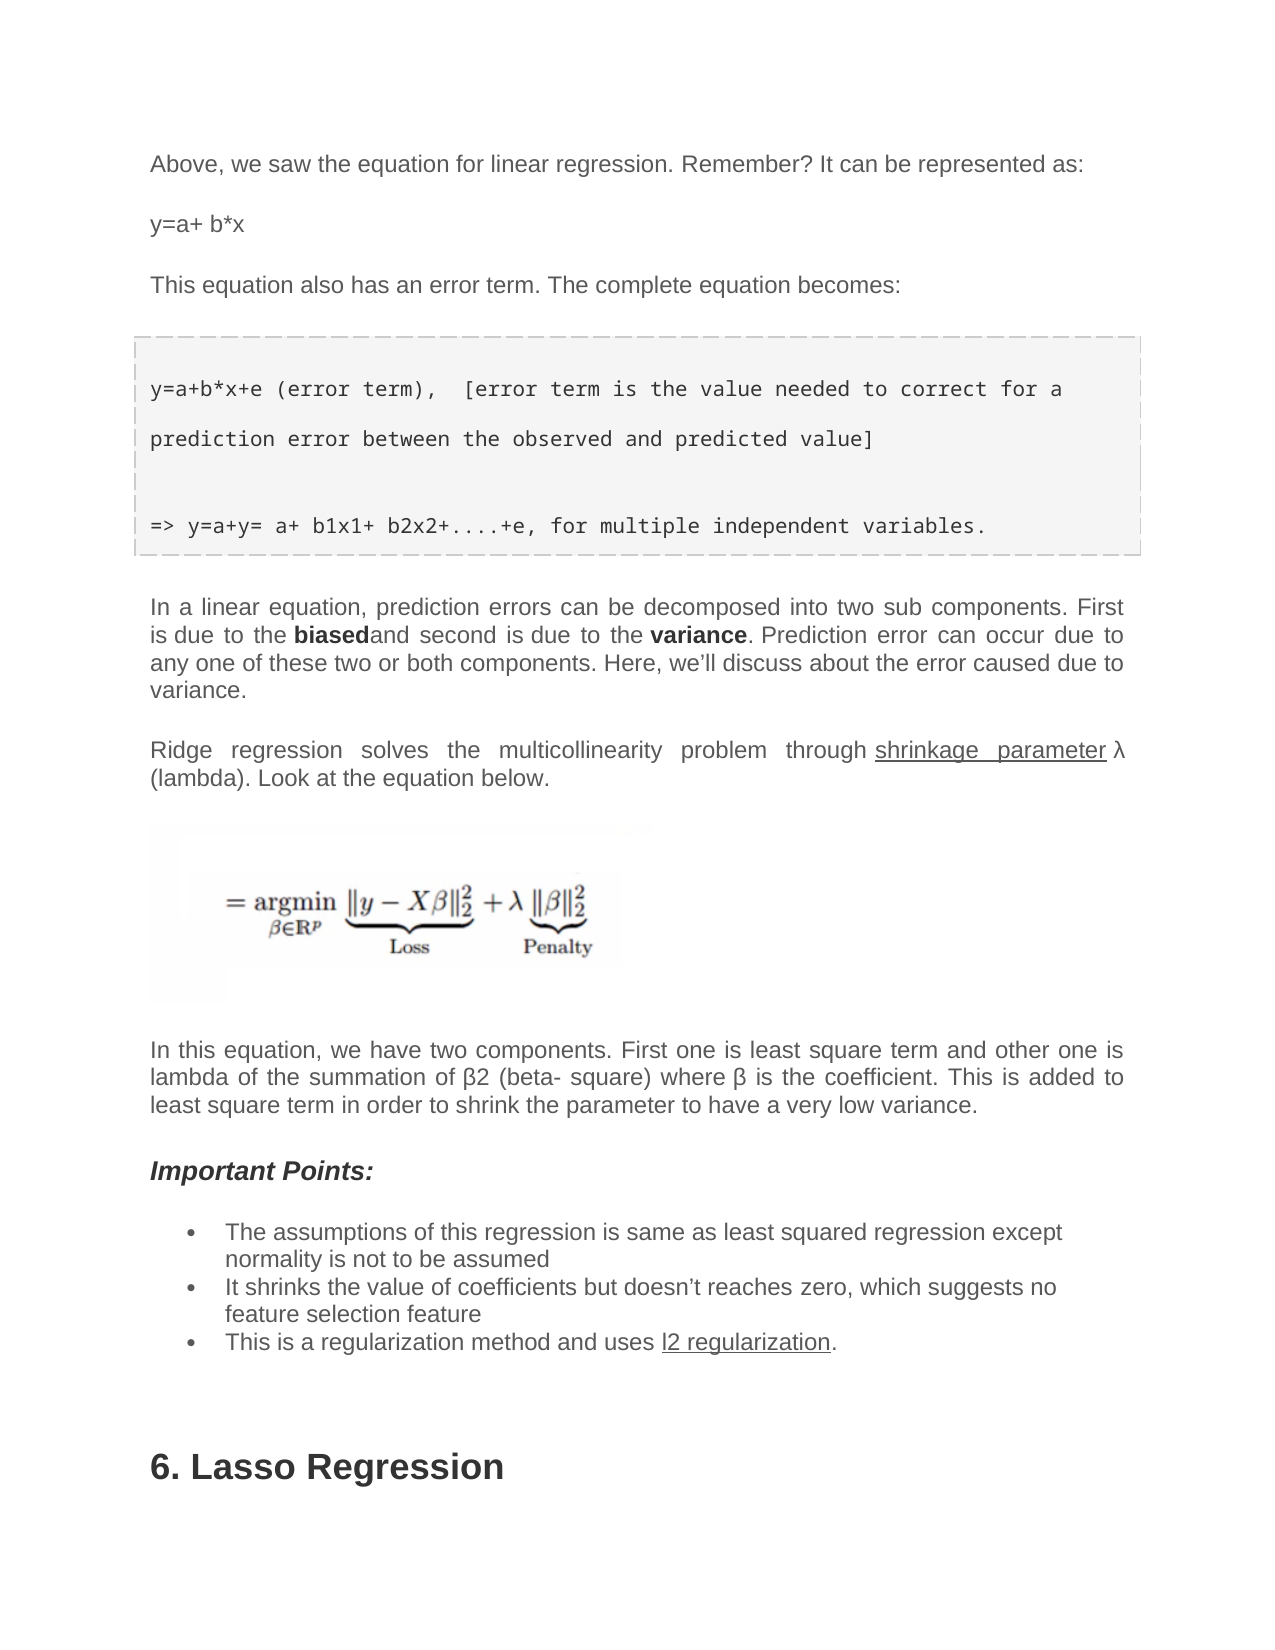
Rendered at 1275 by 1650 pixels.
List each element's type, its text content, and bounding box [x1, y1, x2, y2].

subtitle 6. Lasso Regression [150, 1445, 1125, 1487]
text Ridge regression solves the multicollinearity problem through shrinkage parameter λ (lambda). Look at the equation below. [150, 736, 1125, 792]
text In this equation, we have two components. First one is least square term and other one is lambda of the summation of β2 (beta- square) where β is the coefficient. This is added to least square term in order to shrink the parameter to have a very low variance. [150, 1036, 1125, 1118]
text => y=a+y= a+ b1x1+ b2x2+....+e, for multiple independent variables. [134, 473, 1141, 556]
text Above, we saw the equation for linear regression. Remember? It can be represented as: [150, 150, 1125, 178]
text y=a+b*x+e (error term), [error term is the value needed to correct for a prediction error between the observed and predicted value] [134, 336, 1141, 452]
text In a linear equation, prediction errors can be decomposed into two sub components. First is due to the biasedand second is due to the variance. Prediction error can occur due to any one of these two or both components. Here, we’ll discuss about the error caused due to variance. [150, 593, 1125, 704]
list The assumptions of this regression is same as least squared regression except normality is not to be assumed [187, 1217, 1125, 1273]
text This equation also has an error term. The complete equation becomes: [150, 271, 1125, 298]
list It shrinks the value of coefficients but doesn’t reaches zero, which suggests no feature selection feature [187, 1273, 1125, 1328]
subtitle Important Points: [150, 1151, 1125, 1186]
list This is a regularization method and uses l2 regularization. [187, 1328, 1125, 1356]
text y=a+ b*x [150, 210, 1125, 238]
picture [150, 824, 653, 1003]
